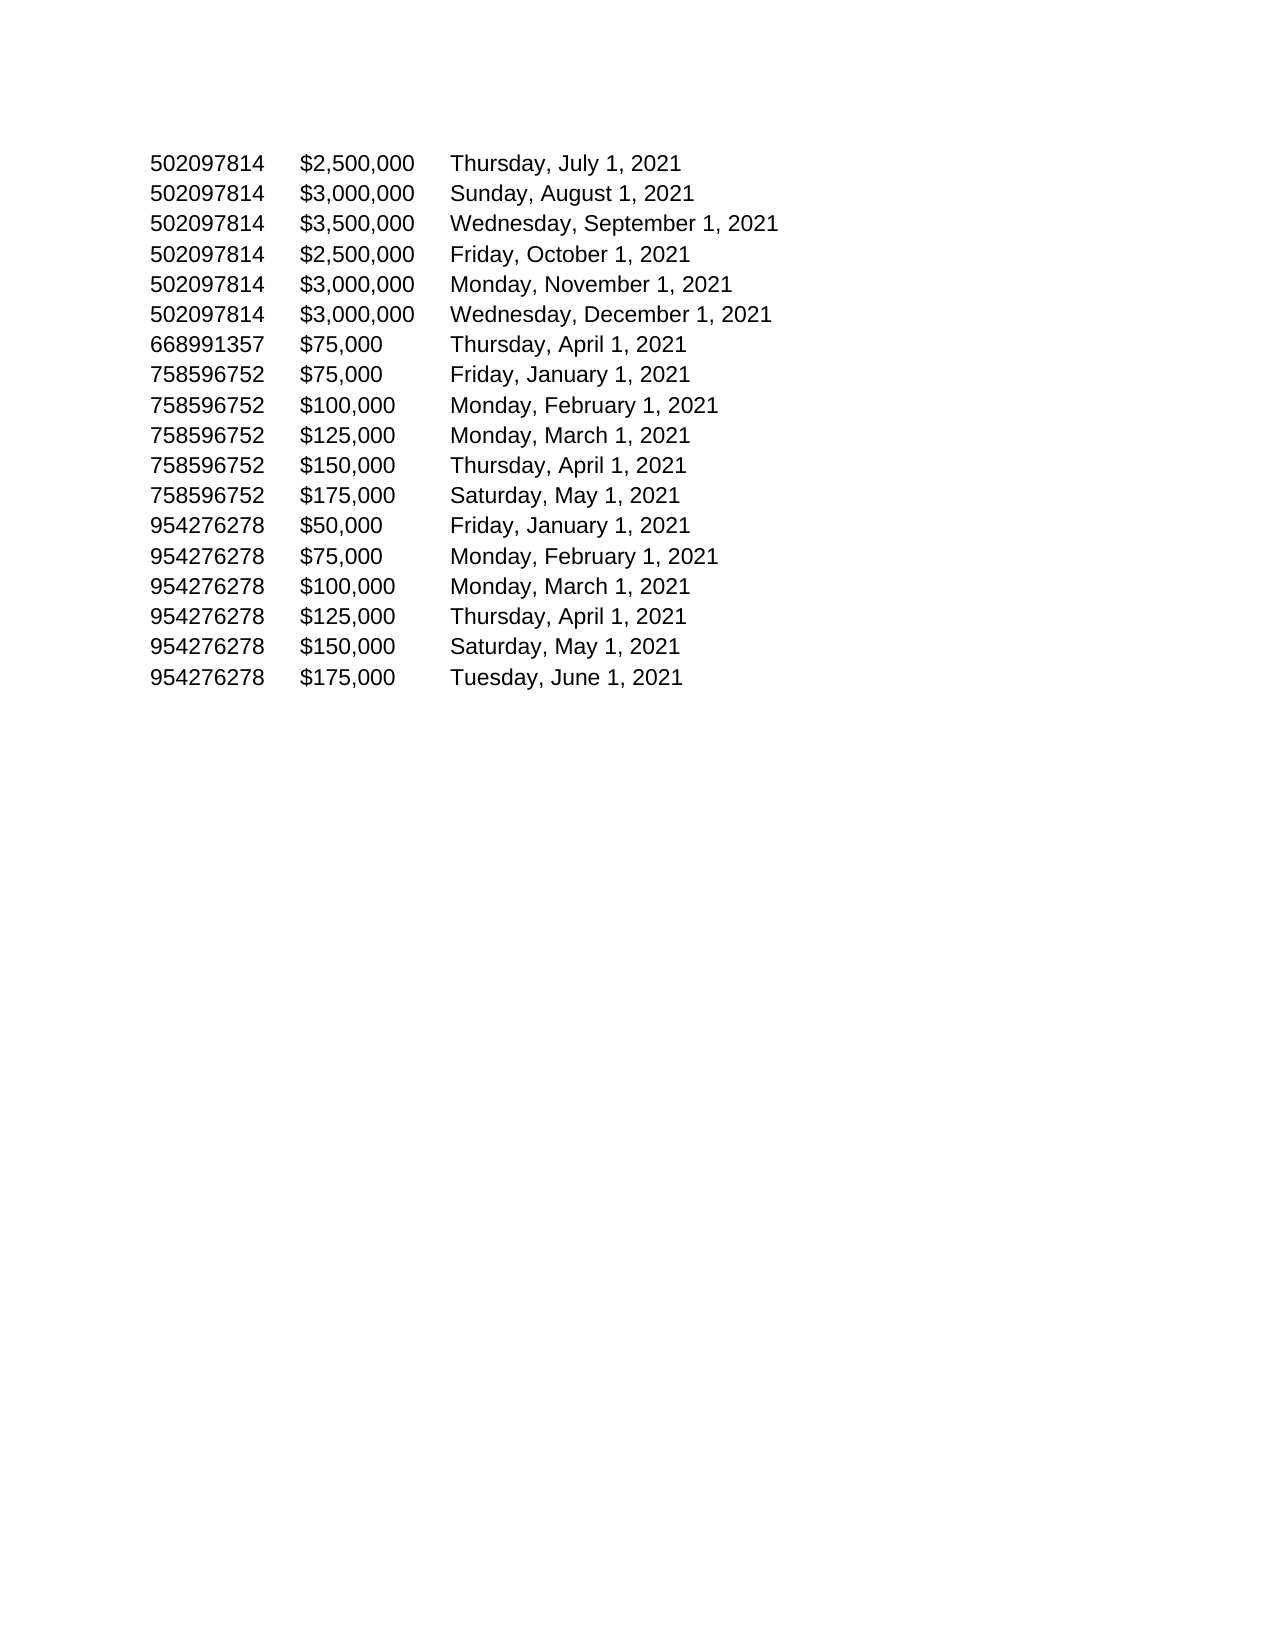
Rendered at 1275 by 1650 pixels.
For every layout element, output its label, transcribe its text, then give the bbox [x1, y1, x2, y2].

text 758596752 $150,000 Thursday, April 1, 2021 [150, 452, 1125, 478]
text 954276278 $125,000 Thursday, April 1, 2021 [150, 603, 1125, 629]
text 954276278 $150,000 Saturday, May 1, 2021 [150, 633, 1125, 660]
text 758596752 $175,000 Saturday, May 1, 2021 [150, 482, 1125, 509]
text 954276278 $50,000 Friday, January 1, 2021 [150, 512, 1125, 539]
text 502097814 $2,500,000 Friday, October 1, 2021 [150, 241, 1125, 267]
text 758596752 $75,000 Friday, January 1, 2021 [150, 361, 1125, 388]
text 502097814 $3,000,000 Wednesday, December 1, 2021 [150, 301, 1125, 327]
text 502097814 $2,500,000 Thursday, July 1, 2021 [150, 150, 1125, 176]
text 954276278 $100,000 Monday, March 1, 2021 [150, 573, 1125, 599]
text 954276278 $175,000 Tuesday, June 1, 2021 [150, 663, 1125, 690]
text 668991357 $75,000 Thursday, April 1, 2021 [150, 331, 1125, 358]
text 502097814 $3,000,000 Sunday, August 1, 2021 [150, 180, 1125, 207]
text 954276278 $75,000 Monday, February 1, 2021 [150, 543, 1125, 569]
text 758596752 $100,000 Monday, February 1, 2021 [150, 392, 1125, 418]
text 502097814 $3,000,000 Monday, November 1, 2021 [150, 271, 1125, 297]
text 758596752 $125,000 Monday, March 1, 2021 [150, 422, 1125, 448]
text 502097814 $3,500,000 Wednesday, September 1, 2021 [150, 210, 1125, 237]
